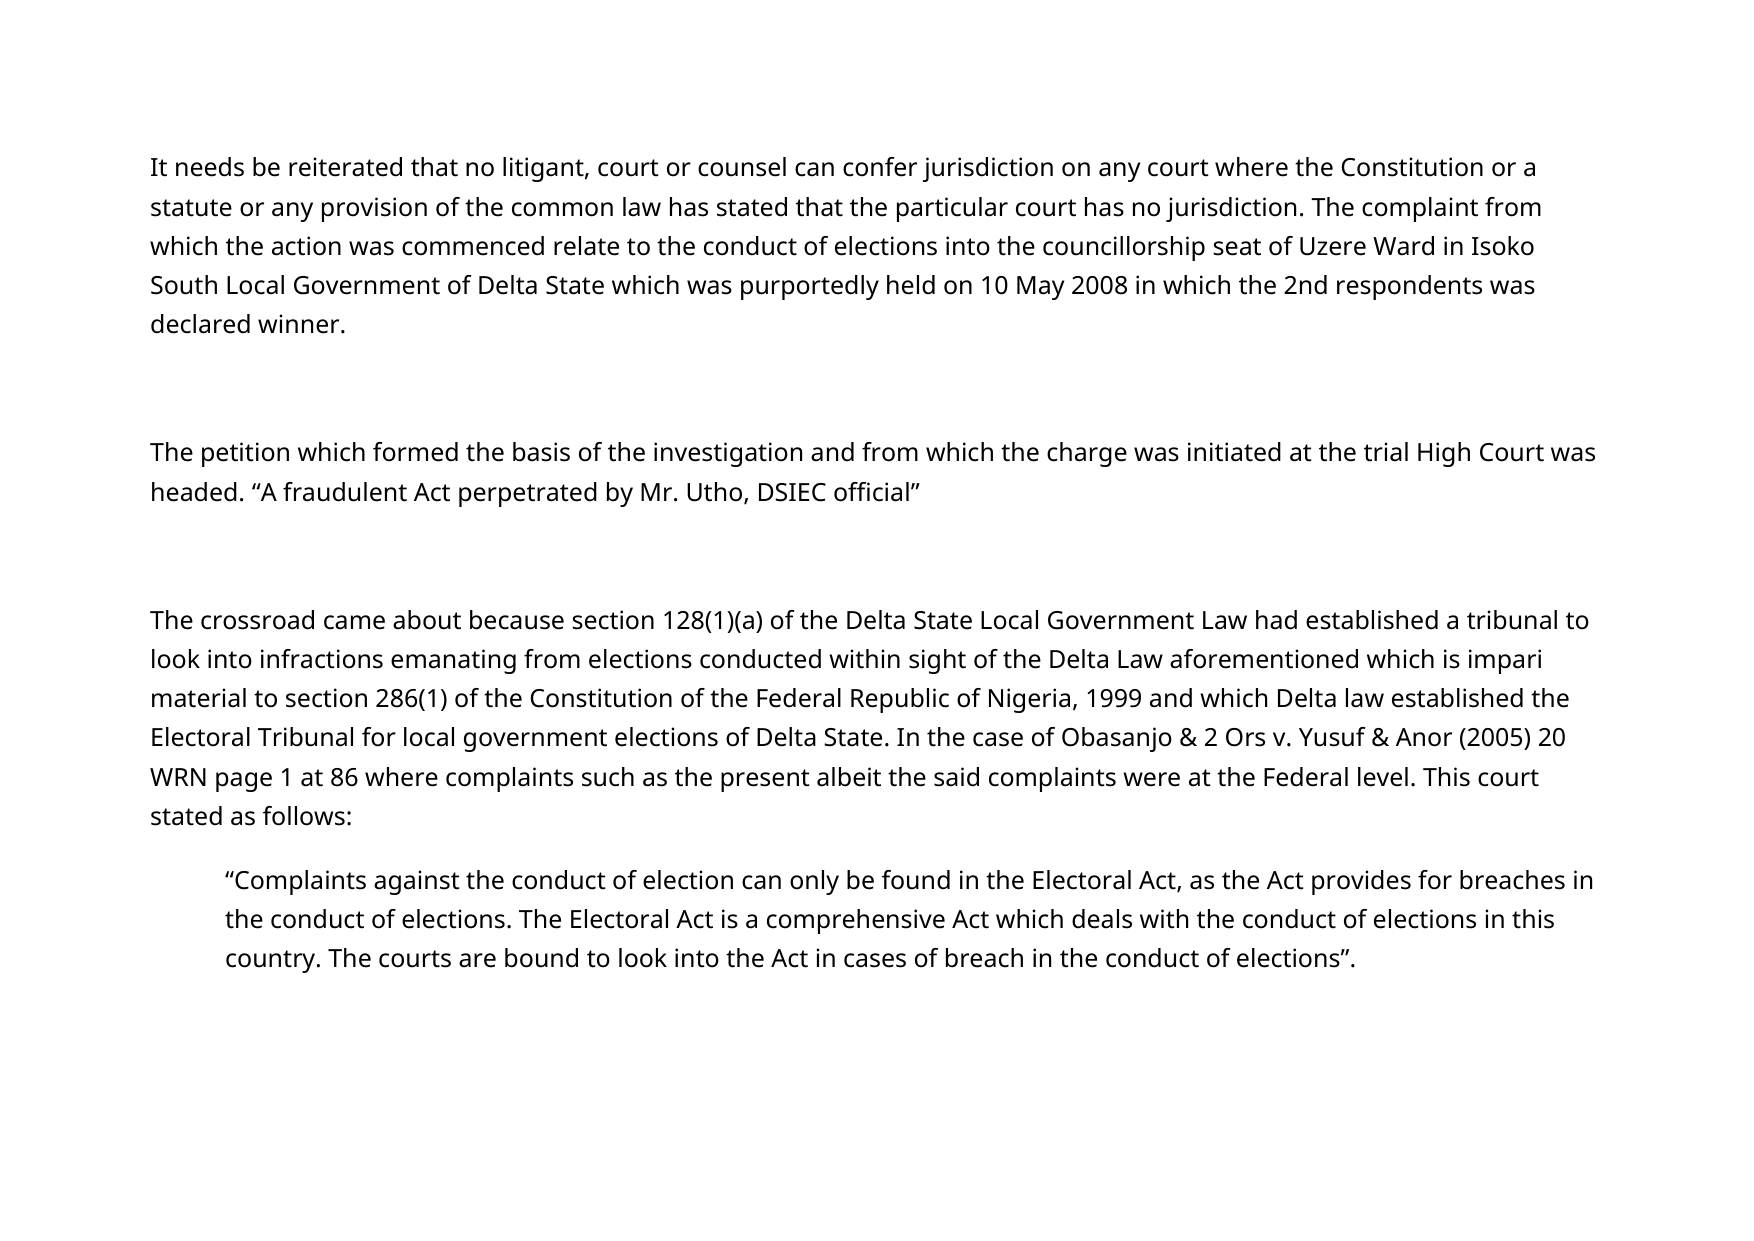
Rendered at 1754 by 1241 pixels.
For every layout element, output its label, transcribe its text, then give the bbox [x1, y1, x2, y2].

text The crossroad came about because section 128(1)(a) of the Delta State Local Government Law had established a tribunal to look into infractions emanating from elections conducted within sight of the Delta Law aforementioned which is impari material to section 286(1) of the Constitution of the Federal Republic of Nigeria, 1999 and which Delta law established the Electoral Tribunal for local government elections of Delta State. In the case of Obasanjo & 2 Ors v. Yusuf & Anor (2005) 20 WRN page 1 at 86 where complaints such as the present albeit the said complaints were at the Federal level. This court stated as follows: [150, 602, 1604, 832]
text It needs be reiterated that no litigant, court or counsel can confer jurisdiction on any court where the Constitution or a statute or any provision of the common law has stated that the particular court has no jurisdiction. The complaint from which the action was commenced relate to the conduct of elections into the councillorship seat of Uzere Ward in Isoko South Local Government of Delta State which was purportedly held on 10 May 2008 in which the 2nd respondents was declared winner. [150, 150, 1604, 341]
text The petition which formed the basis of the investigation and from which the charge was initiated at the trial High Court was headed. “A fraudulent Act perpetrated by Mr. Utho, DSIEC official” [150, 435, 1604, 508]
text “Complaints against the conduct of election can only be found in the Electoral Act, as the Act provides for breaches in the conduct of elections. The Electoral Act is a comprehensive Act which deals with the conduct of elections in this country. The courts are bound to look into the Act in cases of breach in the conduct of elections”. [225, 862, 1604, 975]
